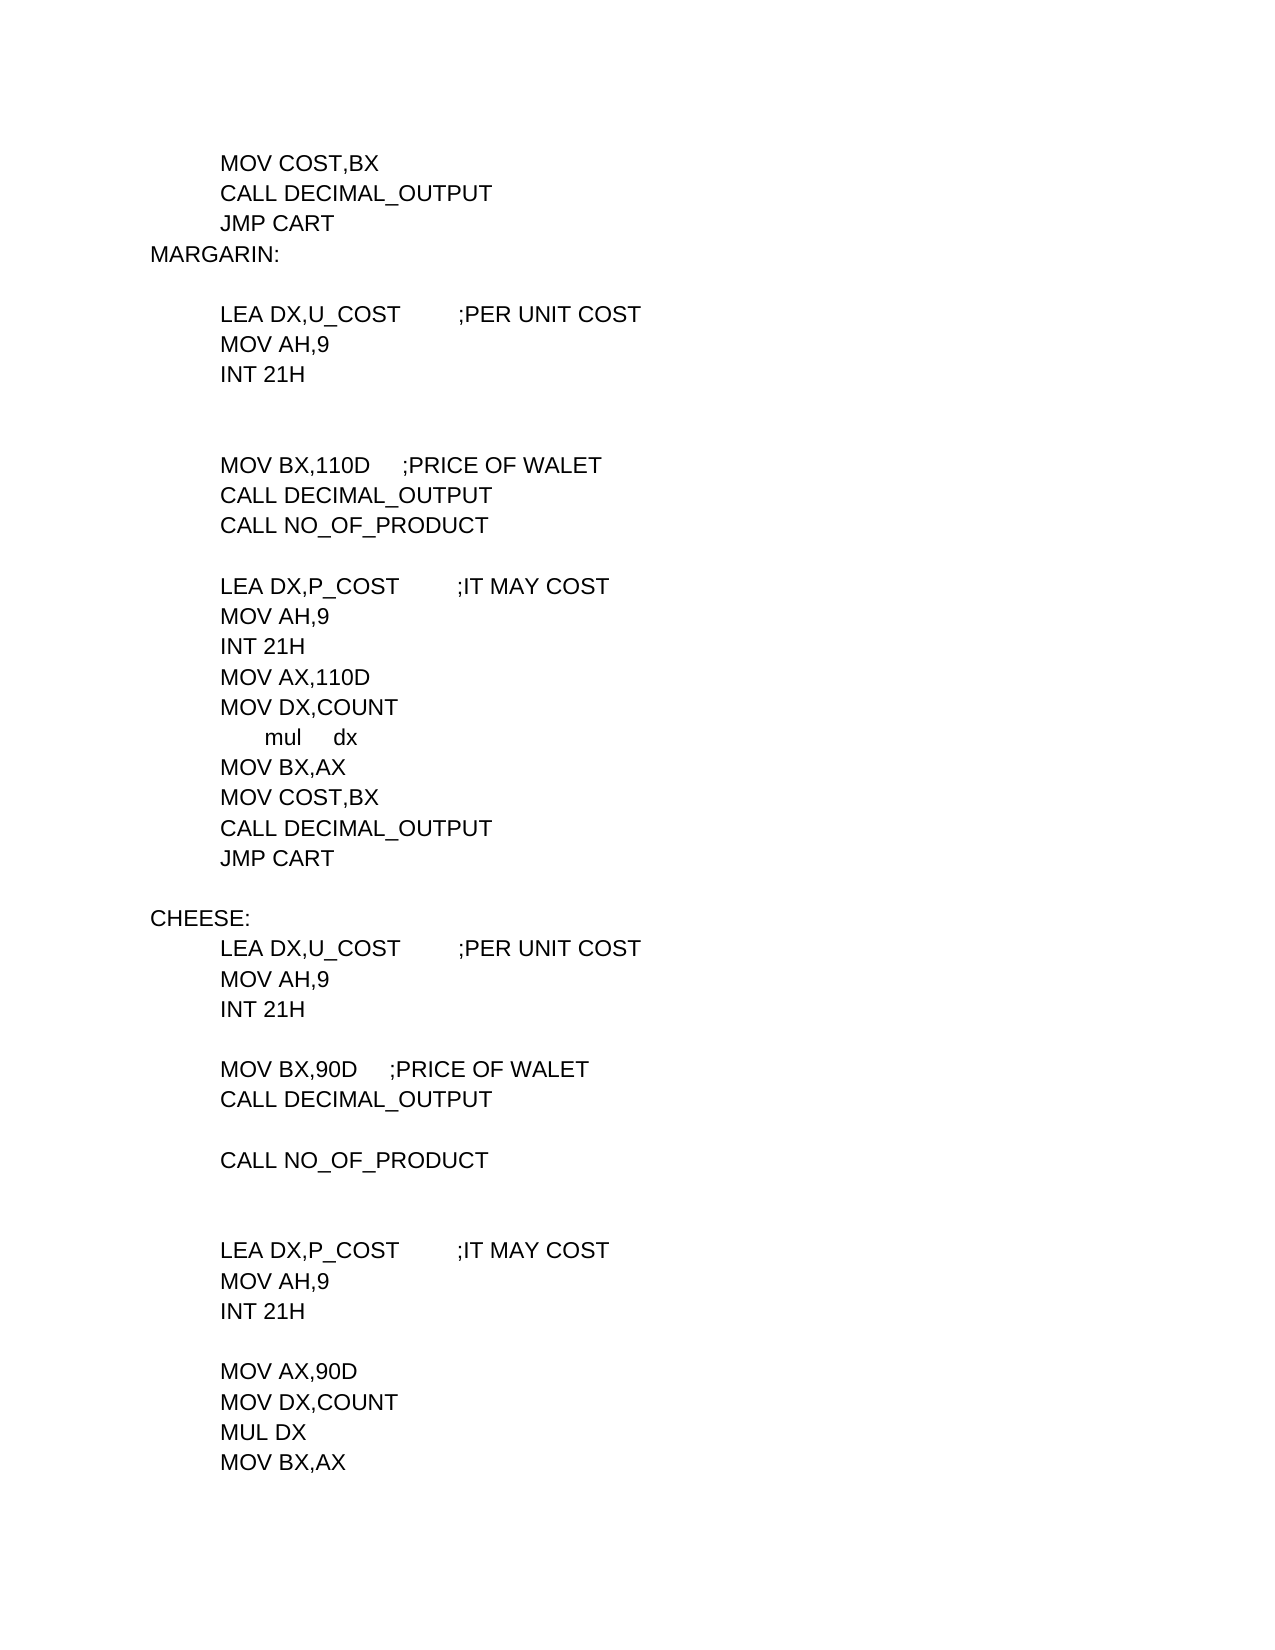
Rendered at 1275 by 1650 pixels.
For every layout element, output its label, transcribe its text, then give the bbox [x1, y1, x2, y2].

text MOV AH,9 [150, 966, 1125, 992]
text mul dx [150, 724, 1125, 750]
text MOV AH,9 [150, 1268, 1125, 1294]
text MOV DX,COUNT [150, 694, 1125, 720]
text CALL NO_OF_PRODUCT [150, 512, 1125, 539]
text MOV AX,110D [150, 663, 1125, 690]
text INT 21H [150, 361, 1125, 388]
text MOV BX,110D ;PRICE OF WALET [150, 452, 1125, 478]
text INT 21H [150, 996, 1125, 1022]
text MOV BX,AX [150, 1449, 1125, 1475]
text MOV AH,9 [150, 331, 1125, 358]
text CALL DECIMAL_OUTPUT [150, 1086, 1125, 1113]
text MUL DX [150, 1419, 1125, 1445]
text MOV BX,AX [150, 754, 1125, 781]
text CALL DECIMAL_OUTPUT [150, 180, 1125, 207]
text MOV AH,9 [150, 603, 1125, 629]
text LEA DX,P_COST ;IT MAY COST [150, 1237, 1125, 1264]
text JMP CART [150, 845, 1125, 871]
text INT 21H [150, 1298, 1125, 1324]
text LEA DX,U_COST ;PER UNIT COST [150, 935, 1125, 962]
text LEA DX,U_COST ;PER UNIT COST [150, 301, 1125, 327]
text INT 21H [150, 633, 1125, 660]
text CALL DECIMAL_OUTPUT [150, 482, 1125, 509]
text MOV DX,COUNT [150, 1388, 1125, 1415]
text LEA DX,P_COST ;IT MAY COST [150, 573, 1125, 599]
text CALL NO_OF_PRODUCT [150, 1147, 1125, 1173]
text JMP CART [150, 210, 1125, 237]
text CHEESE: [150, 905, 1125, 932]
text MOV BX,90D ;PRICE OF WALET [150, 1056, 1125, 1083]
text CALL DECIMAL_OUTPUT [150, 814, 1125, 841]
text MOV COST,BX [150, 150, 1125, 176]
text MOV COST,BX [150, 784, 1125, 811]
text MOV AX,90D [150, 1358, 1125, 1385]
text MARGARIN: [150, 241, 1125, 267]
